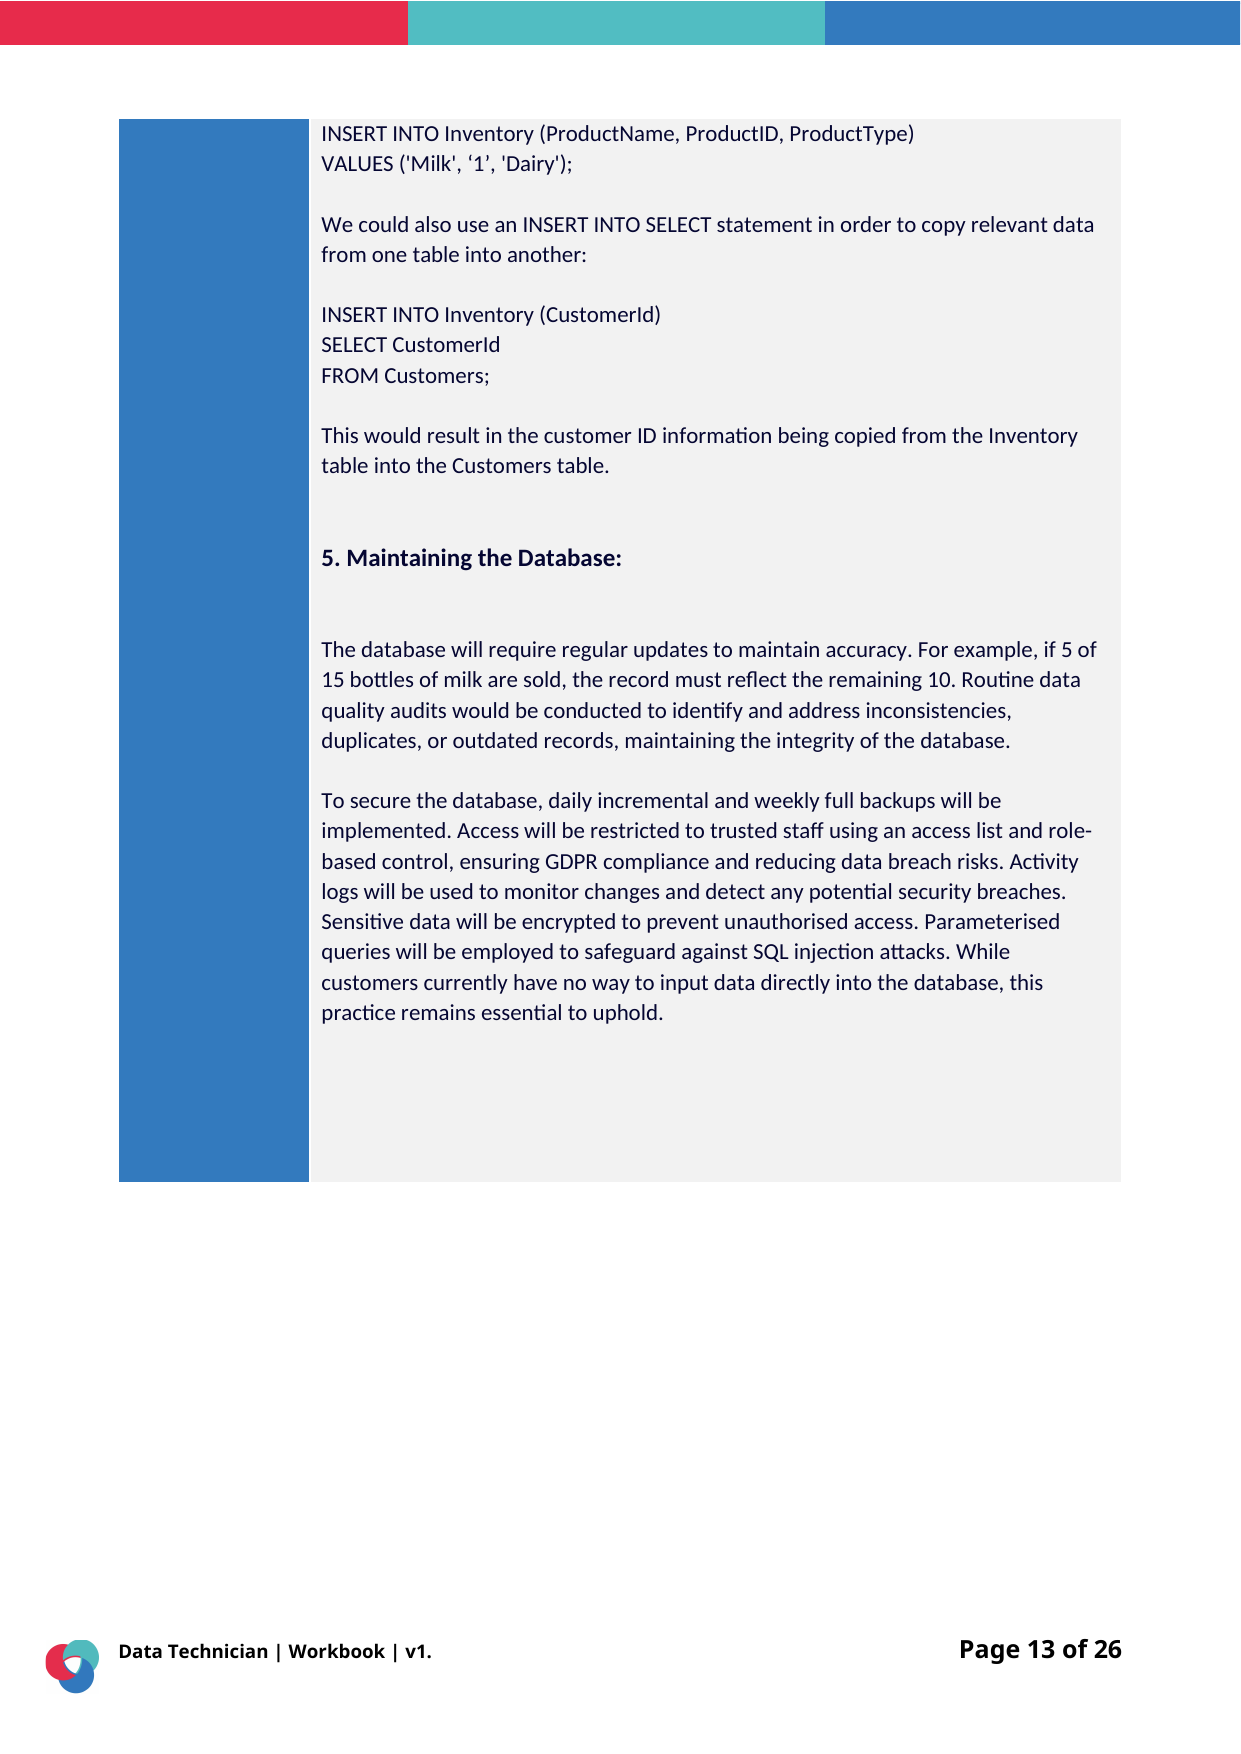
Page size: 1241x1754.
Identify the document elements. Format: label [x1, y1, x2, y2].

table_header [311, 119, 1121, 1182]
picture [45, 1640, 100, 1694]
table_header [119, 119, 309, 1182]
